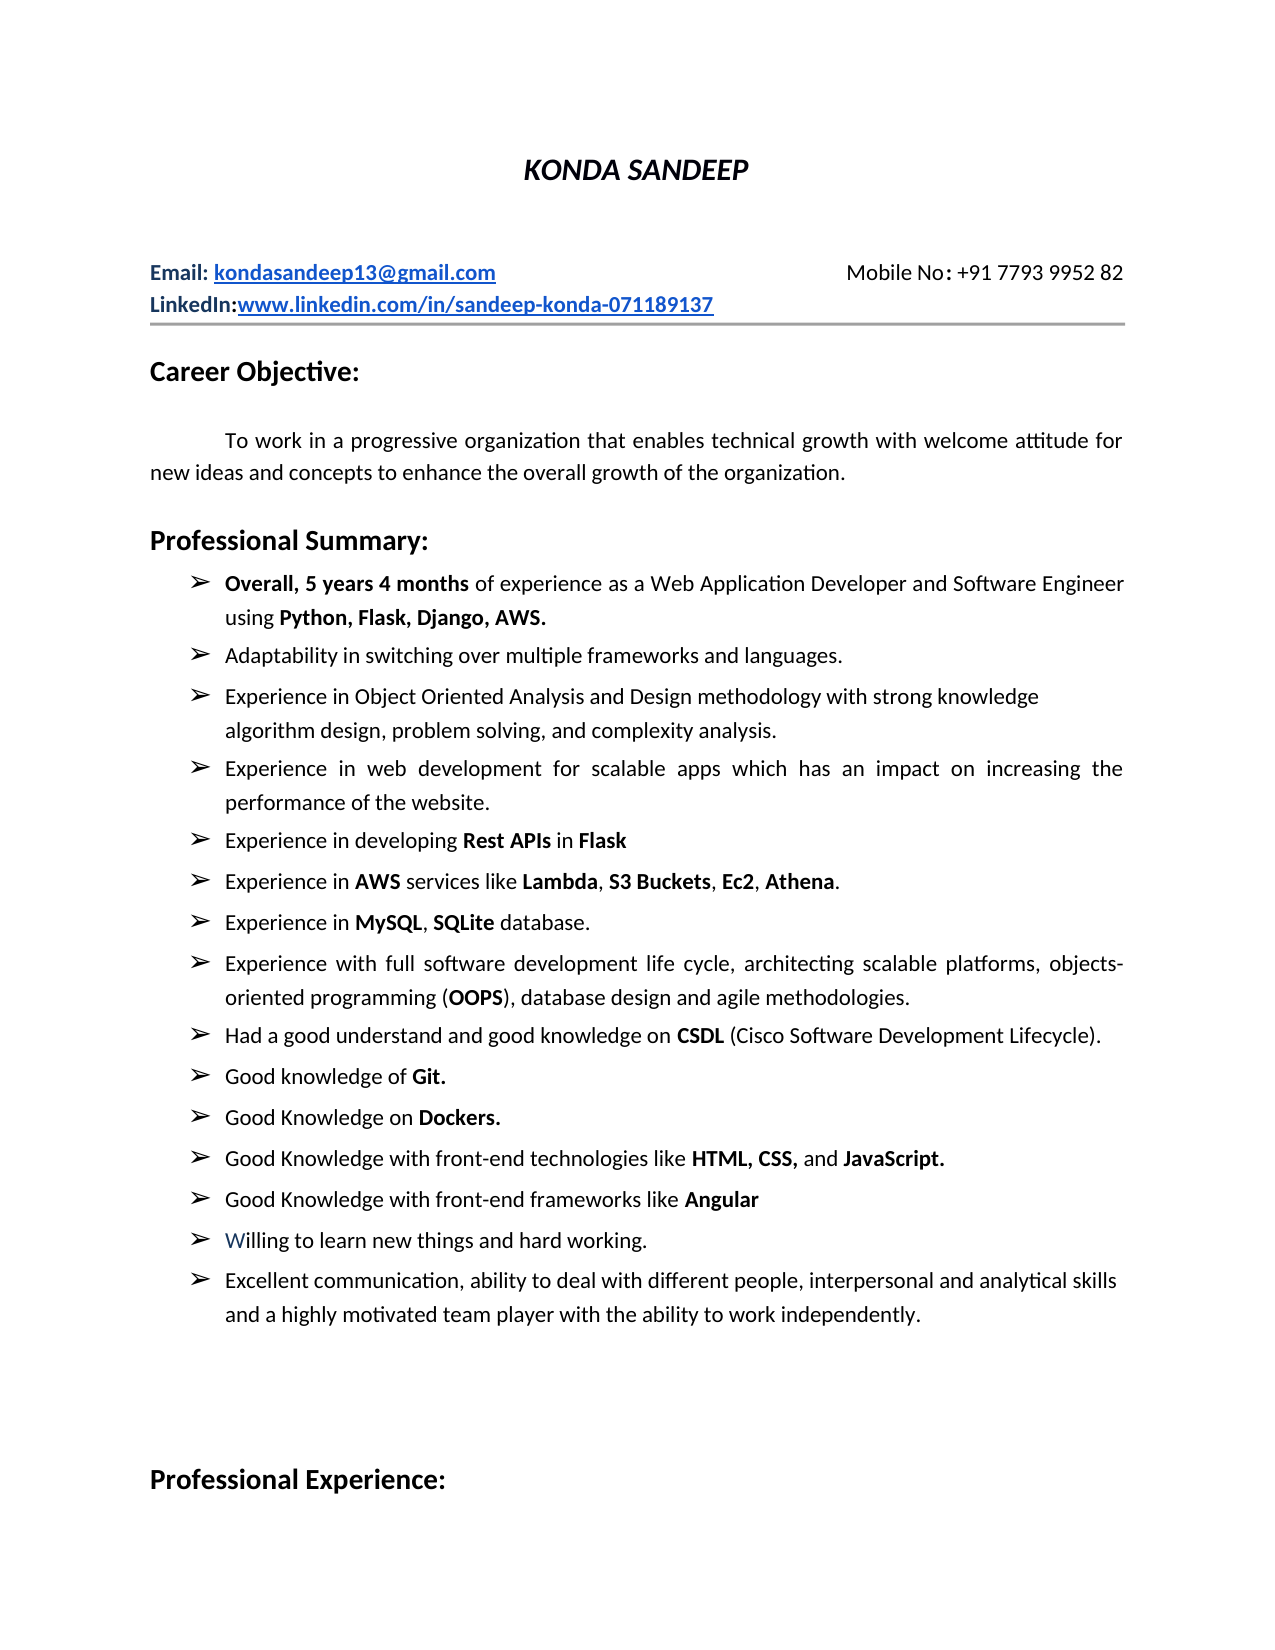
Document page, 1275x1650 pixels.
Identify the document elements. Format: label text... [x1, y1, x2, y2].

text KONDA SANDEEP [150, 150, 1125, 188]
text Career Objective: [150, 353, 1125, 388]
list Good knowledge of Git. [187, 1056, 1125, 1092]
text To work in a progressive organization that enables technical growth with welcome attitude for new ideas and concepts to enhance the overall growth of the organization. [150, 426, 1125, 486]
list Adaptability in switching over multiple frameworks and languages. [187, 635, 1125, 671]
text Professional Summary: [150, 522, 1125, 558]
list Excellent communication, ability to deal with different people, interpersonal and analytical skills and a highly motivated team player with the ability to work independently. [187, 1261, 1125, 1328]
list Experience in AWS services like Lambda, S3 Buckets, Ec2, Athena. [187, 861, 1125, 897]
text Professional Experience: [150, 1461, 1125, 1497]
list Good Knowledge with front-end technologies like HTML, CSS, and JavaScript. [187, 1138, 1125, 1173]
list Experience in MySQL, SQLite database. [187, 902, 1125, 938]
list Experience in developing Rest APIs in Flask [187, 820, 1125, 856]
list Experience in web development for scalable apps which has an impact on increasing the performance of the website. [187, 748, 1125, 816]
text Email: kondasandeep13@gmail.com Mobile No: +91 7793 9952 82 [150, 258, 1125, 286]
list Willing to learn new things and hard working. [187, 1220, 1125, 1255]
list Good Knowledge on Dockers. [187, 1097, 1125, 1132]
list Had a good understand and good knowledge on CSDL (Cisco Software Development Lifecycle). [187, 1015, 1125, 1051]
list Good Knowledge with front-end frameworks like Angular [187, 1179, 1125, 1214]
list Experience with full software development life cycle, architecting scalable platforms, objects-oriented programming (OOPS), database design and agile methodologies. [187, 943, 1125, 1011]
list Overall, 5 years 4 months of experience as a Web Application Developer and Software Engineer using Python, Flask, Django, AWS. [187, 563, 1125, 631]
list Experience in Object Oriented Analysis and Design methodology with strong knowledge algorithm design, problem solving, and complexity analysis. [187, 676, 1125, 744]
text LinkedIn:www.linkedin.com/in/sandeep-konda-071189137 [150, 290, 1125, 318]
